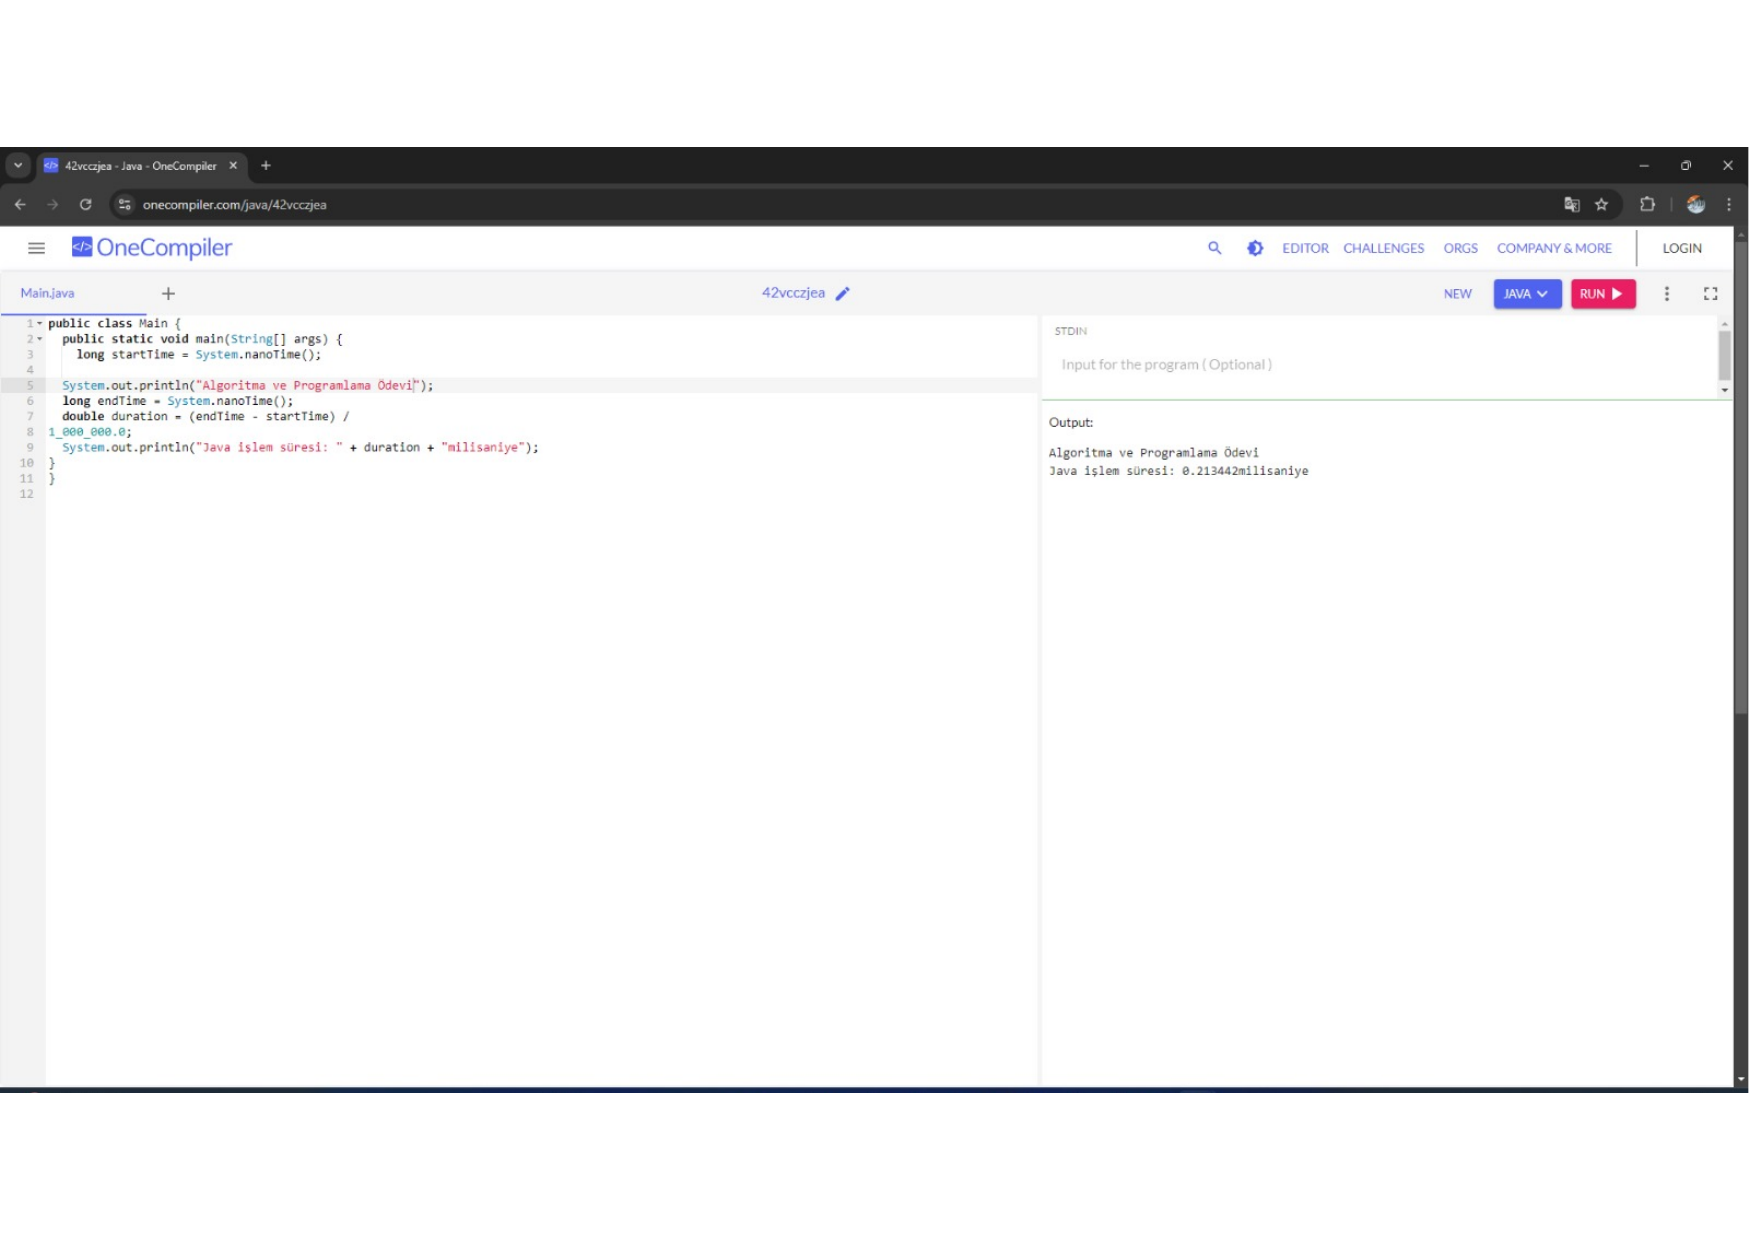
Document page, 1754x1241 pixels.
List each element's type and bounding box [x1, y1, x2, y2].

picture [0, 147, 1749, 1093]
